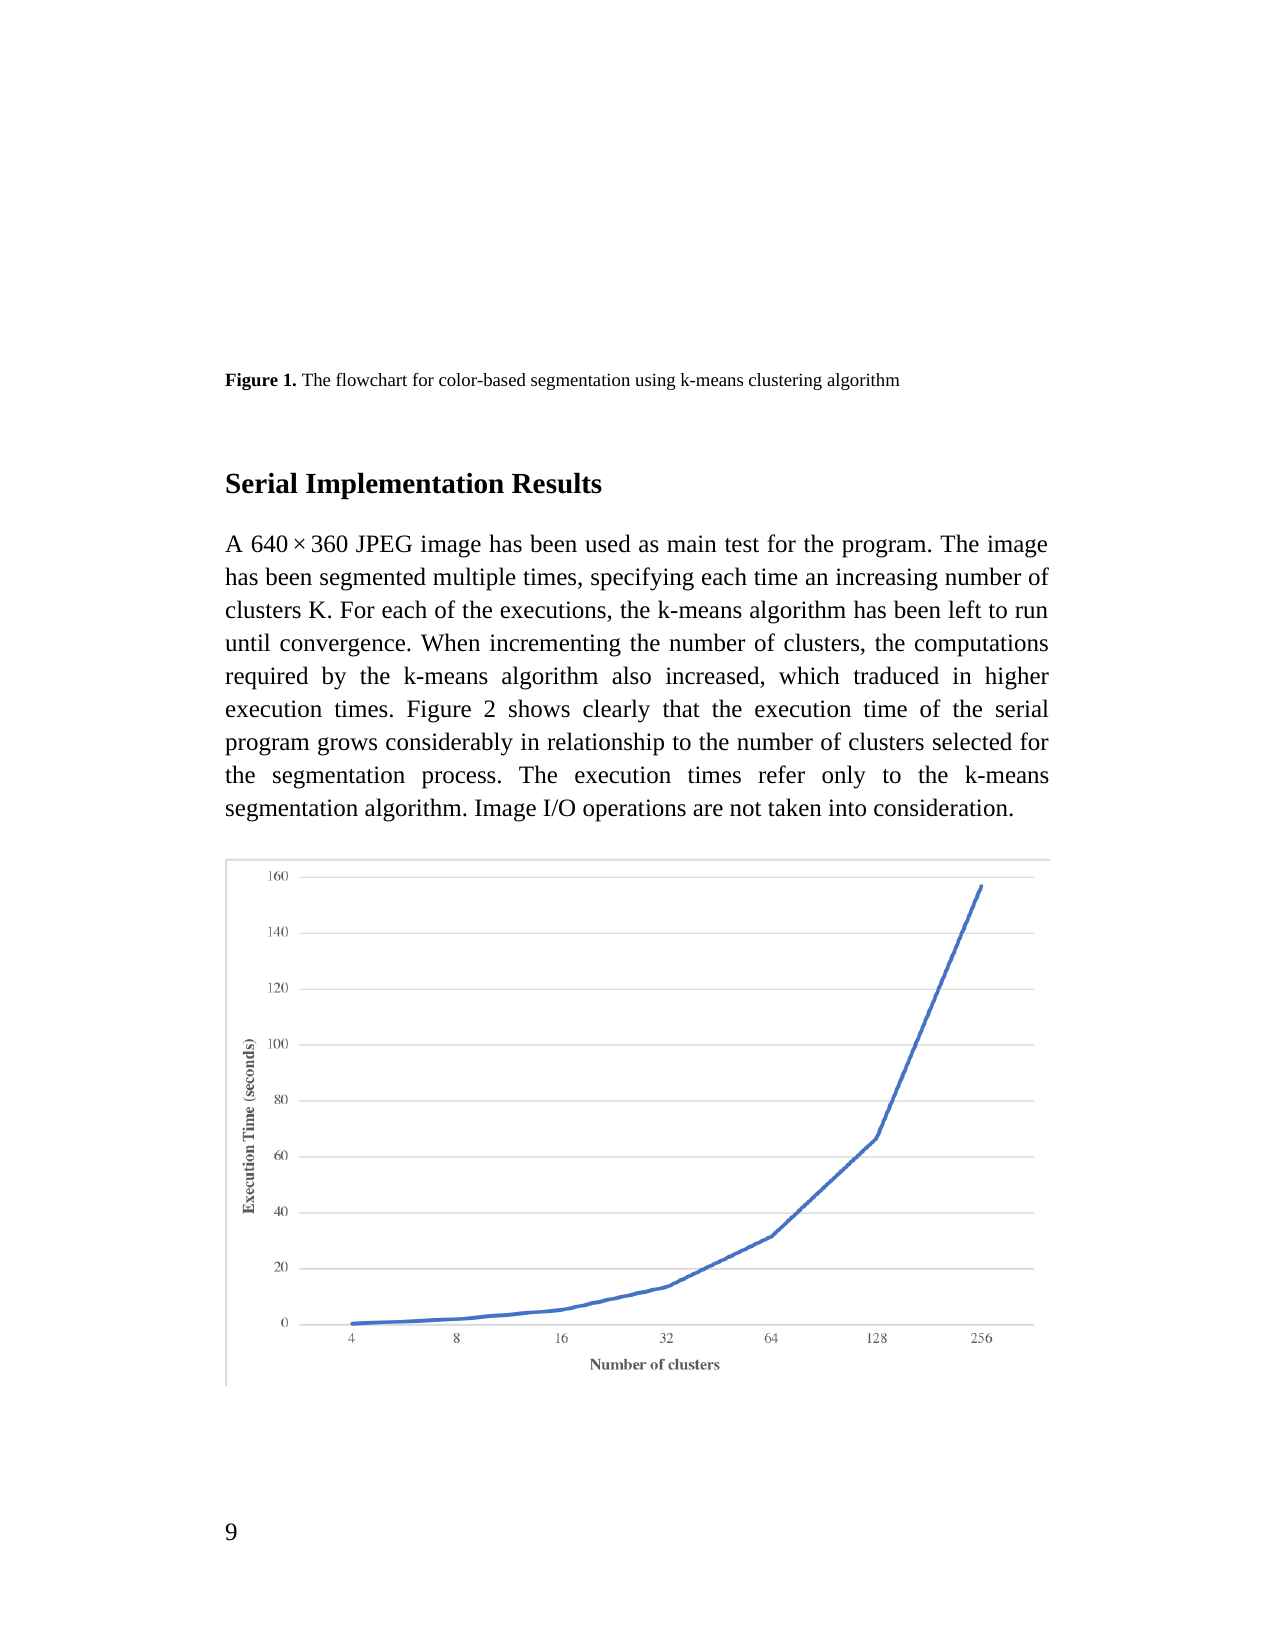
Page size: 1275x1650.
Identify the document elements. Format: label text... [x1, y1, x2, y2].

picture [225, 858, 1050, 1386]
text Figure 1. The flowchart for color-based segmentation using k-means clustering algorithm [225, 369, 1050, 390]
subtitle Serial Implementation Results [225, 466, 1050, 500]
text A 640 × 360 JPEG image has been used as main test for the program. The image has been segmented multiple times, specifying each time an increasing number of clusters K. For each of the executions, the k-means algorithm has been left to run until convergence. When incrementing the number of clusters, the computations required by the k-means algorithm also increased, which traduced in higher execution times. Figure 2 shows clearly that the execution time of the serial program grows considerably in relationship to the number of clusters selected for the segmentation process. The execution times refer only to the k-means segmentation algorithm. Image I/O operations are not taken into consideration. [225, 529, 1050, 822]
